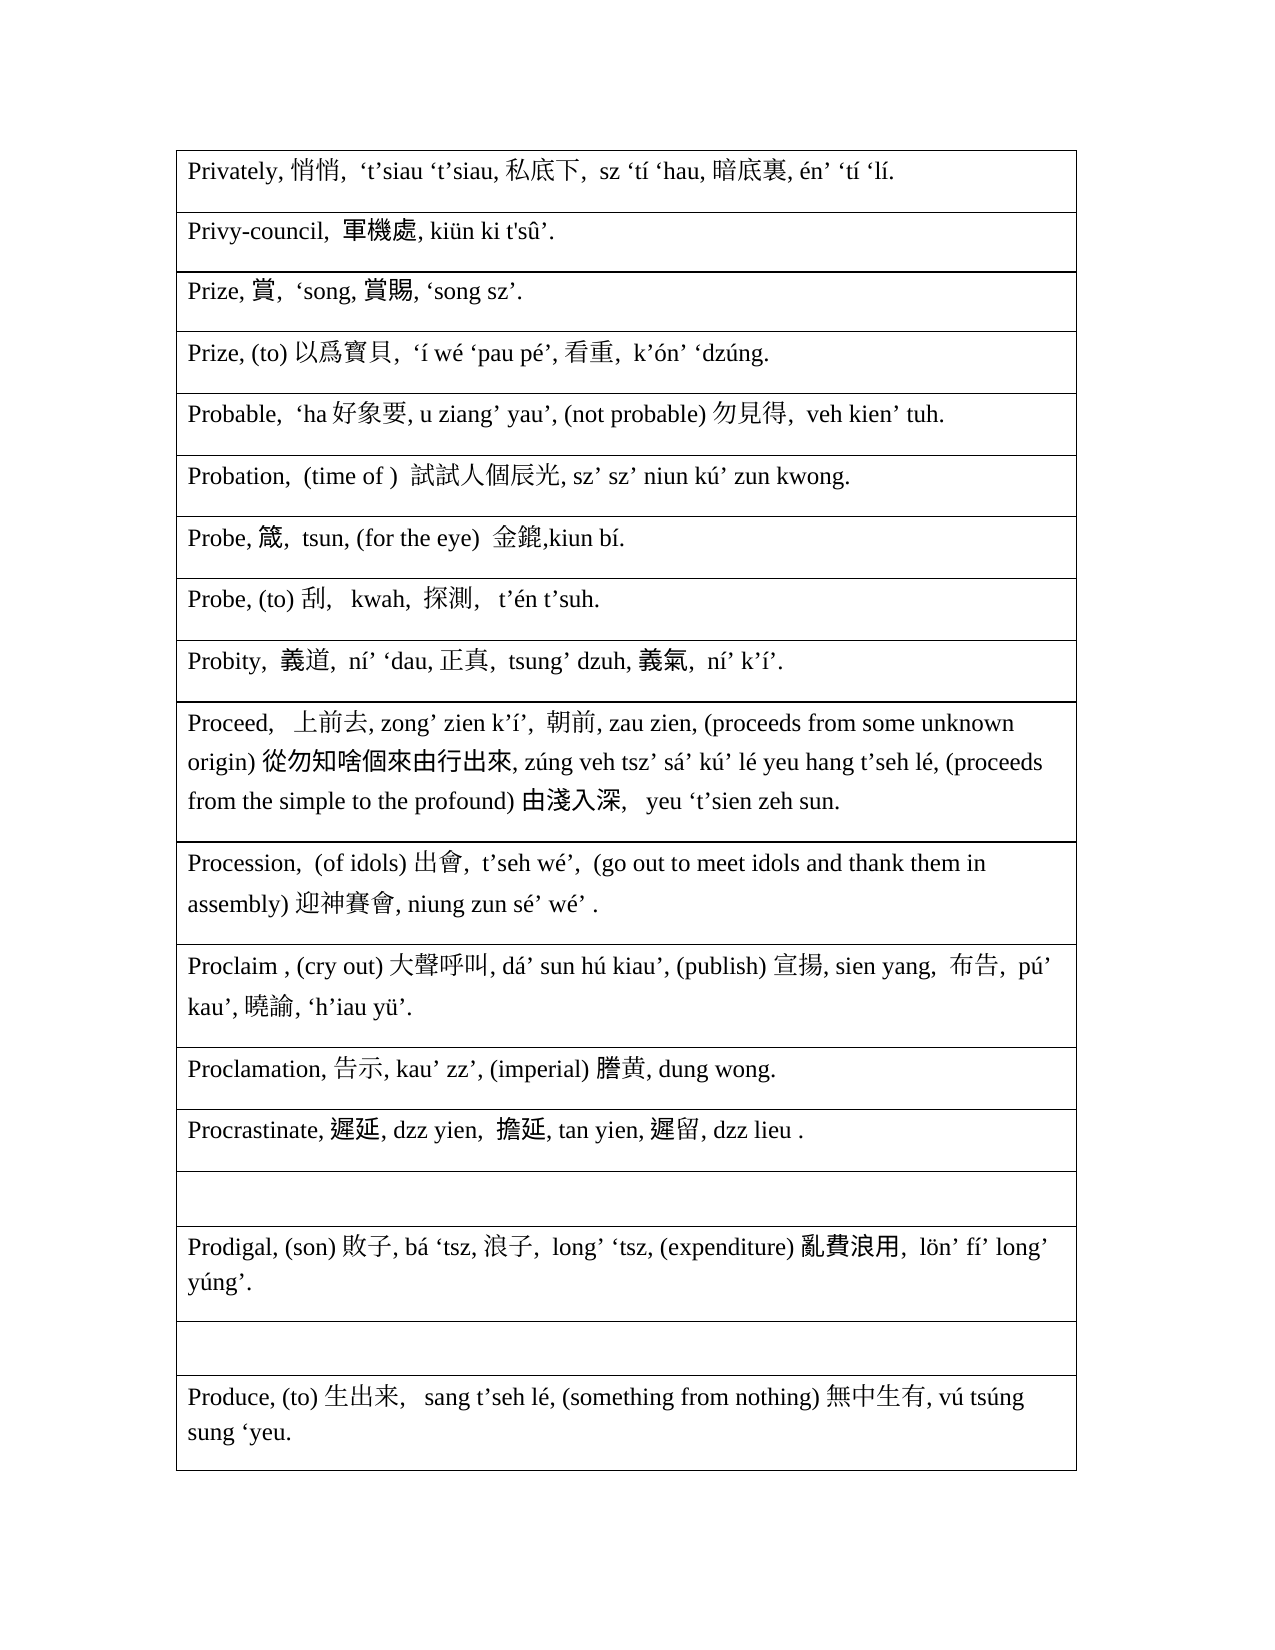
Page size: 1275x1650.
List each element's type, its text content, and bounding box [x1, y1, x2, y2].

table_cell Procession, (of idols) 出會, t’seh wé’, (go out to meet idols and thank them in assembly) 迎神賽會, niung zun sé’ wé’ . [177, 843, 1076, 944]
table_cell Probable, ‘ha好象要, u ziang’ yau’, (not probable) 勿見得, veh kien’ tuh. [177, 394, 1076, 454]
table_cell Proceed, 上前去, zong’ zien k’í’, 朝前, zau zien, (proceeds from some unknown origin) 從勿知啥個來由行出來, zúng veh tsz’ sá’ kú’ lé yeu hang t’seh lé, (proceeds from the simple to the profound) 由淺入深, yeu ‘t’sien zeh sun. [177, 703, 1076, 841]
table_cell Prodigal, (son) 敗子, bá ‘tsz, 浪子, long’ ‘tsz, (expenditure) 亂費浪用, lön’ fí’ long’ yúng’. [177, 1227, 1076, 1321]
table_cell Prize, 賞, ‘song, 賞賜, ‘song sz’. [177, 273, 1076, 331]
table_cell Proclaim , (cry out) 大聲呼叫, dá’ sun hú kiau’, (publish) 宣揚, sien yang, 布告, pú’ kau’, 曉諭, ‘h’iau yü’. [177, 945, 1076, 1047]
table_cell Procrastinate, 遲延, dzz yien, 擔延, tan yien, 遲留, dzz lieu . [177, 1110, 1076, 1171]
table_cell [177, 1322, 1076, 1375]
table_cell Privy-council, 軍機處, kiün ki t'sû’. [177, 213, 1076, 271]
table_header Privately, 悄悄, ‘t’siau ‘t’siau, 私底下, sz ‘tí ‘hau, 暗底裏, én’ ‘tí ‘lí. [177, 151, 1076, 212]
table_cell Proclamation, 告示, kau’ zz’, (imperial) 謄黄, dung wong. [177, 1048, 1076, 1109]
table_cell Probity, 義道, ní’ ‘dau, 正真, tsung’ dzuh, 義氣, ní’ k’í’. [177, 641, 1076, 701]
table_cell Produce, (to) 生出来, sang t’seh lé, (something from nothing) 無中生有, vú tsúng sung ‘yeu. [177, 1376, 1076, 1470]
table_cell [177, 1172, 1076, 1226]
table_cell Probe, (to) 刮, kwah, 探測, t’én t’suh. [177, 579, 1076, 640]
table_cell Probation, (time of ) 試試人個辰光, sz’ sz’ niun kú’ zun kwong. [177, 456, 1076, 516]
table_cell Prize, (to) 以爲寳貝, ‘í wé ‘pau pé’, 看重, k’ón’ ‘dzúng. [177, 332, 1076, 393]
table_cell Probe, 箴, tsun, (for the eye) 金鎞,kiun bí. [177, 517, 1076, 578]
